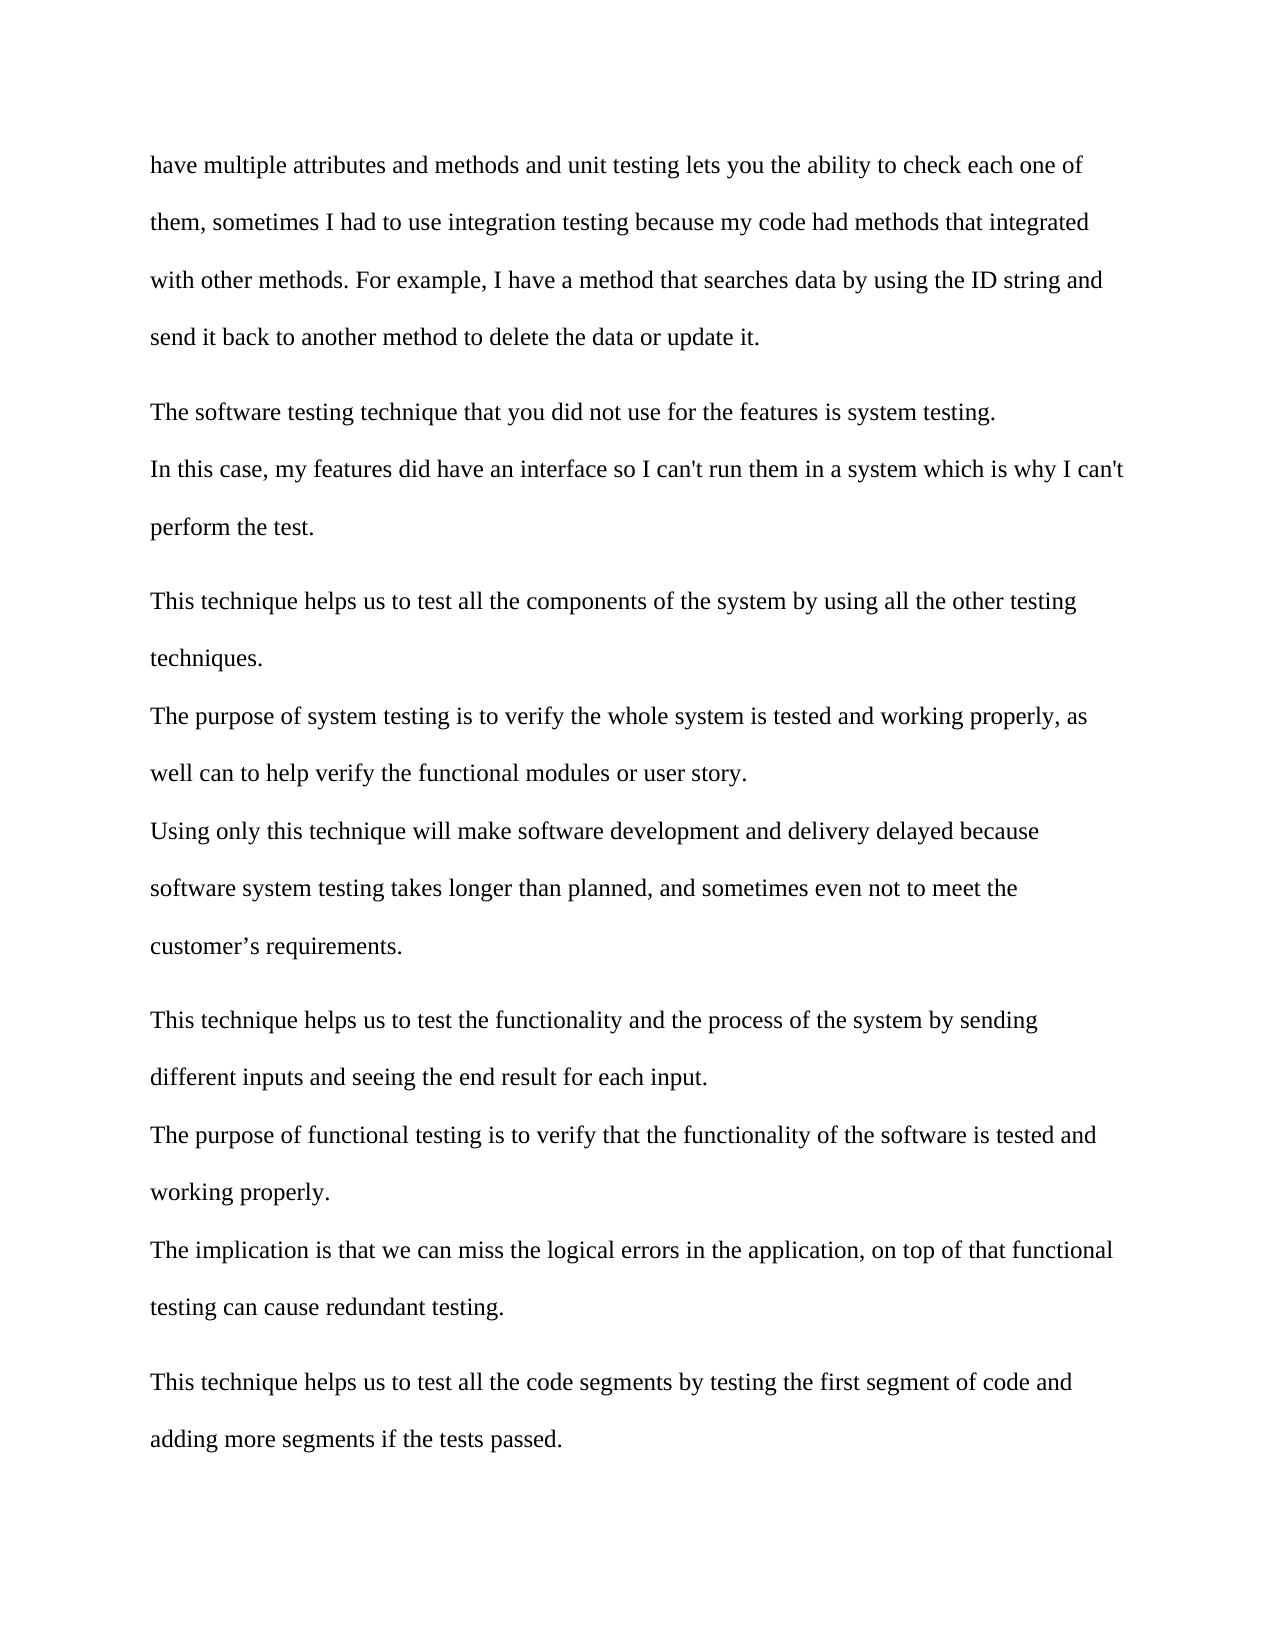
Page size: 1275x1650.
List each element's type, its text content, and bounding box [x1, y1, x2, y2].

text This technique helps us to test the functionality and the process of the system by sending different inputs and seeing the end result for each input. The purpose of functional testing is to verify that the functionality of the software is tested and working properly. The implication is that we can miss the logical errors in the application, on top of that functional testing can cause redundant testing. [150, 1005, 1125, 1321]
text This technique helps us to test all the components of the system by using all the other testing techniques. The purpose of system testing is to verify the whole system is tested and working properly, as well can to help verify the functional modules or user story. Using only this technique will make software development and delivery delayed because software system testing takes longer than planned, and sometimes even not to meet the customer’s requirements. [150, 586, 1125, 959]
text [150, 150, 1125, 351]
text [150, 1367, 1125, 1453]
text The software testing technique that you did not use for the features is system testing. In this case, my features did have an interface so I can't run them in a system which is why I can't perform the test. [150, 397, 1125, 540]
